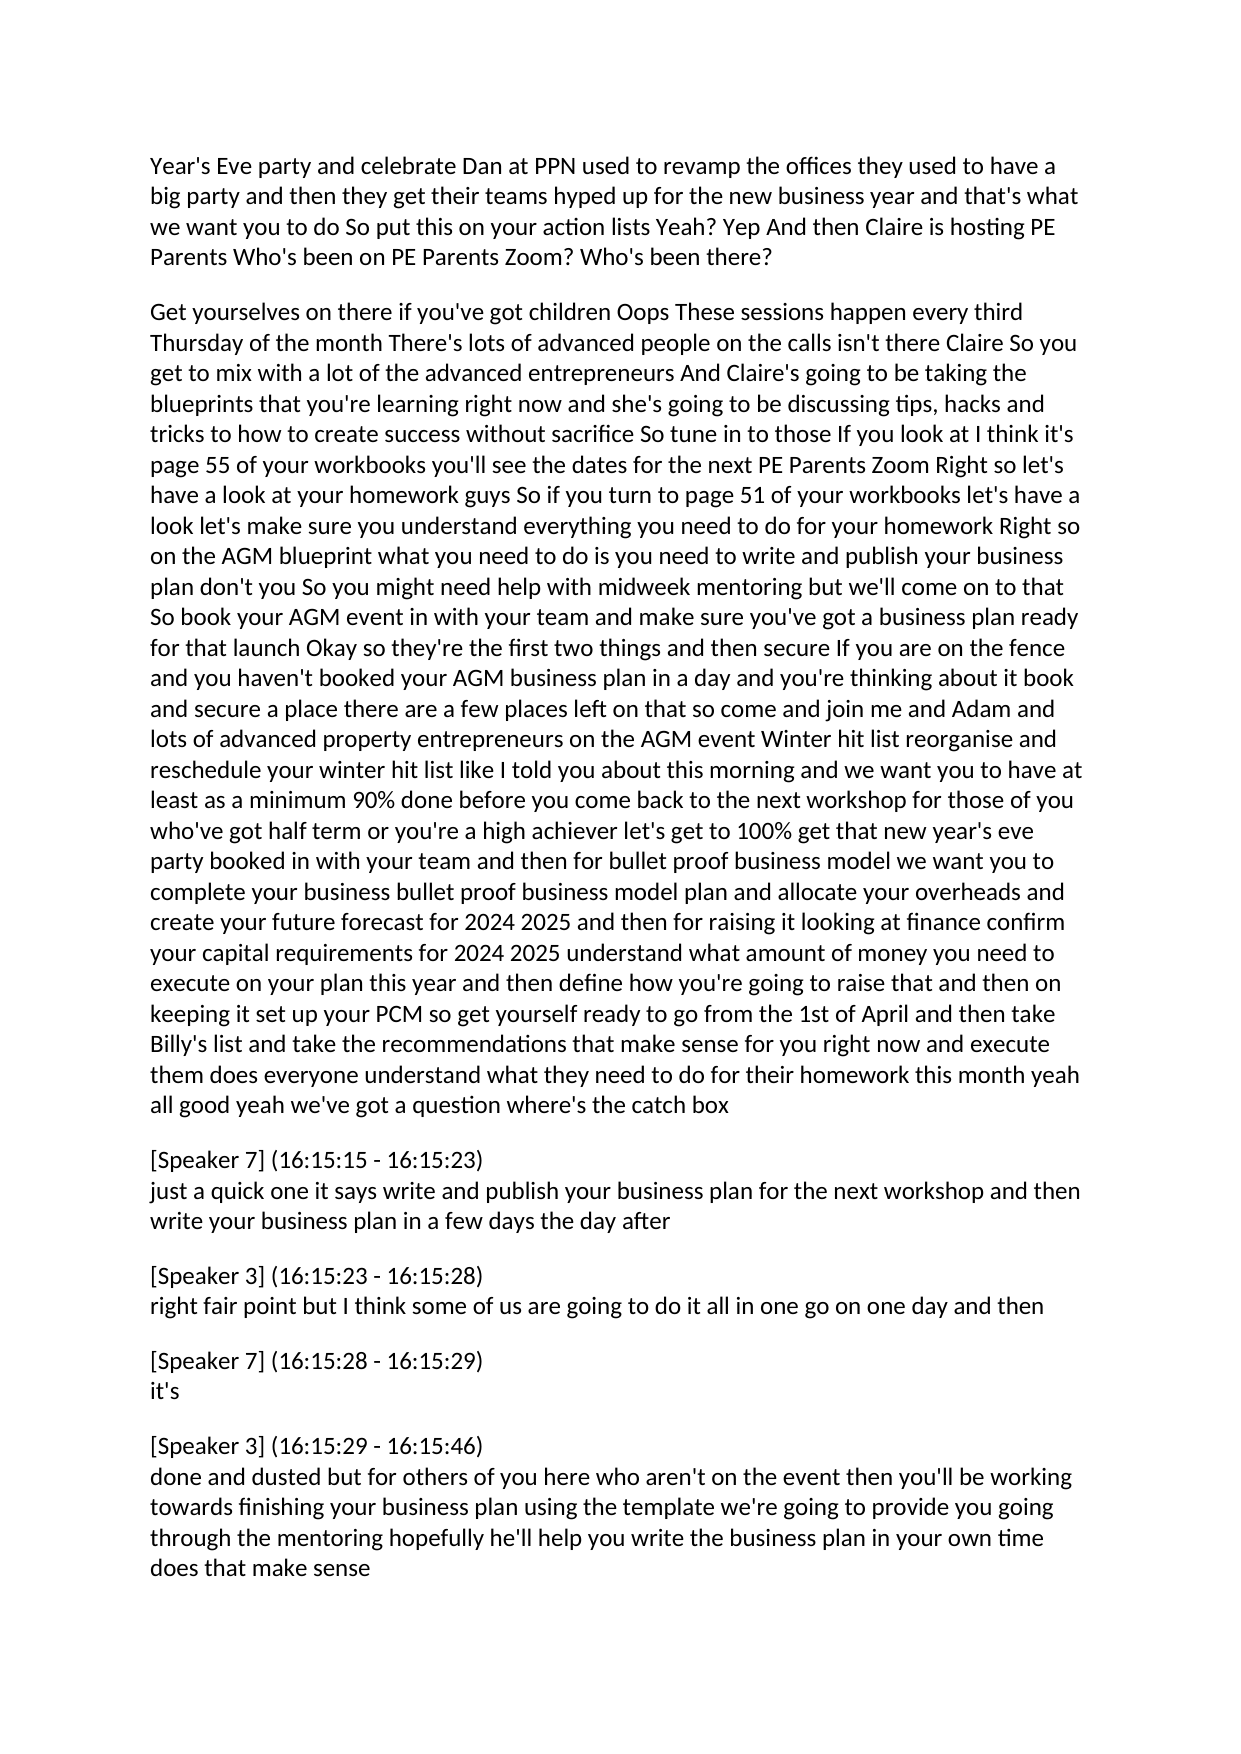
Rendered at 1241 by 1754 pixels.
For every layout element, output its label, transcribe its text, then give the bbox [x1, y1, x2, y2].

text just a quick one it says write and publish your business plan for the next workshop and then write your business plan in a few days the day after [150, 1175, 1090, 1236]
text [Speaker 3] (16:15:23 - 16:15:28) [150, 1260, 1090, 1290]
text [150, 150, 1090, 272]
text [Speaker 7] (16:15:15 - 16:15:23) [150, 1144, 1090, 1175]
text Get yourselves on there if you've got children Oops These sessions happen every third Thursday of the month There's lots of advanced people on the calls isn't there Claire So you get to mix with a lot of the advanced entrepreneurs And Claire's going to be taking the blueprints that you're learning right now and she's going to be discussing tips, hacks and tricks to how to create success without sacrifice So tune in to those If you look at I think it's page 55 of your workbooks you'll see the dates for the next PE Parents Zoom Right so let's have a look at your homework guys So if you turn to page 51 of your workbooks let's have a look let's make sure you understand everything you need to do for your homework Right so on the AGM blueprint what you need to do is you need to write and publish your business plan don't you So you might need help with midweek mentoring but we'll come on to that So book your AGM event in with your team and make sure you've got a business plan ready for that launch Okay so they're the first two things and then secure If you are on the fence and you haven't booked your AGM business plan in a day and you're thinking about it book and secure a place there are a few places left on that so come and join me and Adam and lots of advanced property entrepreneurs on the AGM event Winter hit list reorganise and reschedule your winter hit list like I told you about this morning and we want you to have at least as a minimum 90% done before you come back to the next workshop for those of you who've got half term or you're a high achiever let's get to 100% get that new year's eve party booked in with your team and then for bullet proof business model we want you to complete your business bullet proof business model plan and allocate your overheads and create your future forecast for 2024 2025 and then for raising it looking at finance confirm your capital requirements for 2024 2025 understand what amount of money you need to execute on your plan this year and then define how you're going to raise that and then on keeping it set up your PCM so get yourself ready to go from the 1st of April and then take Billy's list and take the recommendations that make sense for you right now and execute them does everyone understand what they need to do for their homework this month yeah all good yeah we've got a question where's the catch box [150, 296, 1090, 1120]
text done and dusted but for others of you here who aren't on the event then you'll be working towards finishing your business plan using the template we're going to provide you going through the mentoring hopefully he'll help you write the business plan in your own time does that make sense [150, 1461, 1090, 1583]
text right fair point but I think some of us are going to do it all in one go on one day and then [150, 1290, 1090, 1321]
text it's [150, 1376, 1090, 1406]
text [Speaker 7] (16:15:28 - 16:15:29) [150, 1345, 1090, 1376]
text [Speaker 3] (16:15:29 - 16:15:46) [150, 1430, 1090, 1461]
